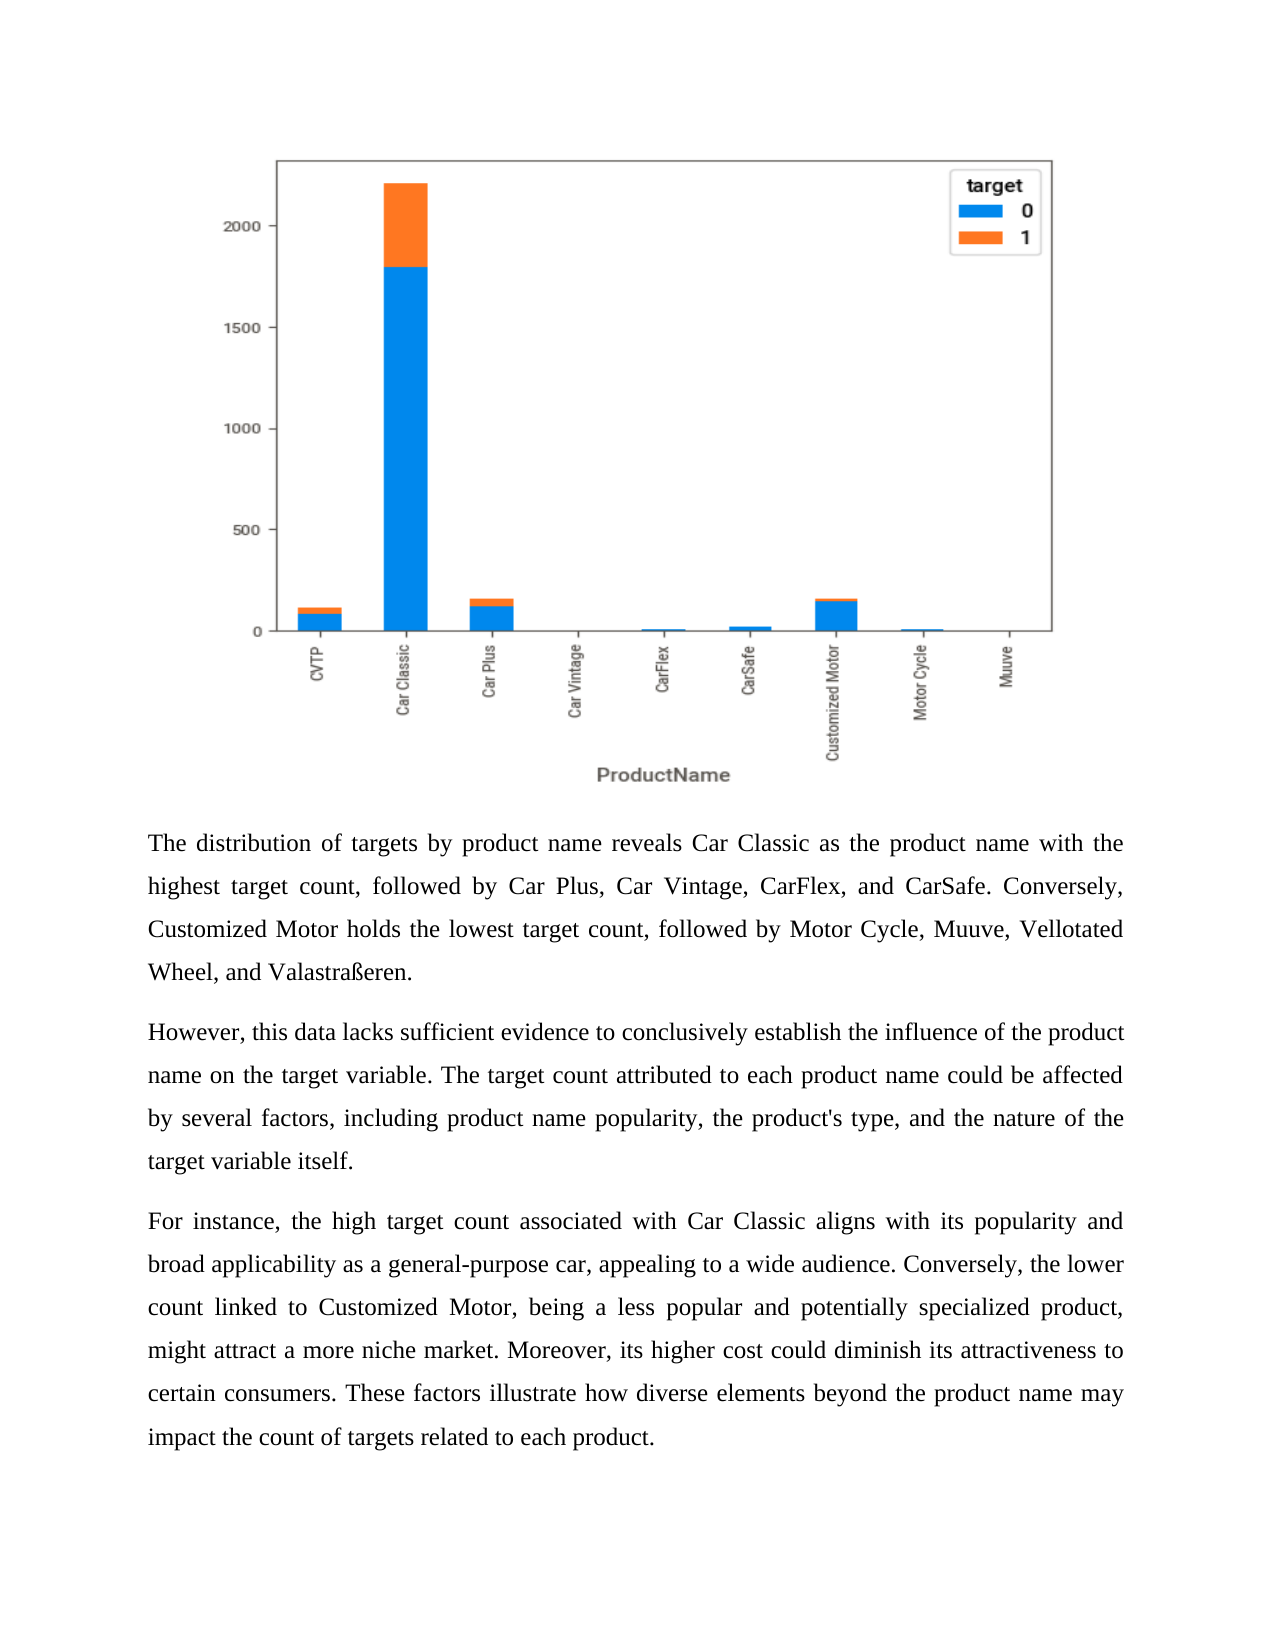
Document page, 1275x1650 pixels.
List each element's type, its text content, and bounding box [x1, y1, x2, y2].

picture [206, 150, 1067, 797]
text However, this data lacks sufficient evidence to conclusively establish the influence of the product name on the target variable. The target count attributed to each product name could be affected by several factors, including product name popularity, the product's type, and the nature of the target variable itself. [148, 1017, 1125, 1175]
text For instance, the high target count associated with Car Classic aligns with its popularity and broad applicability as a general-purpose car, appealing to a wide audience. Conversely, the lower count linked to Customized Motor, being a less popular and potentially specialized product, might attract a more niche market. Moreover, its higher cost could diminish its attractiveness to certain consumers. These factors illustrate how diverse elements beyond the product name may impact the count of targets related to each product. [148, 1206, 1125, 1450]
text The distribution of targets by product name reveals Car Classic as the product name with the highest target count, followed by Car Plus, Car Vintage, CarFlex, and CarSafe. Conversely, Customized Motor holds the lowest target count, followed by Motor Cycle, Muuve, Vellotated Wheel, and Valastraßeren. [148, 828, 1125, 986]
